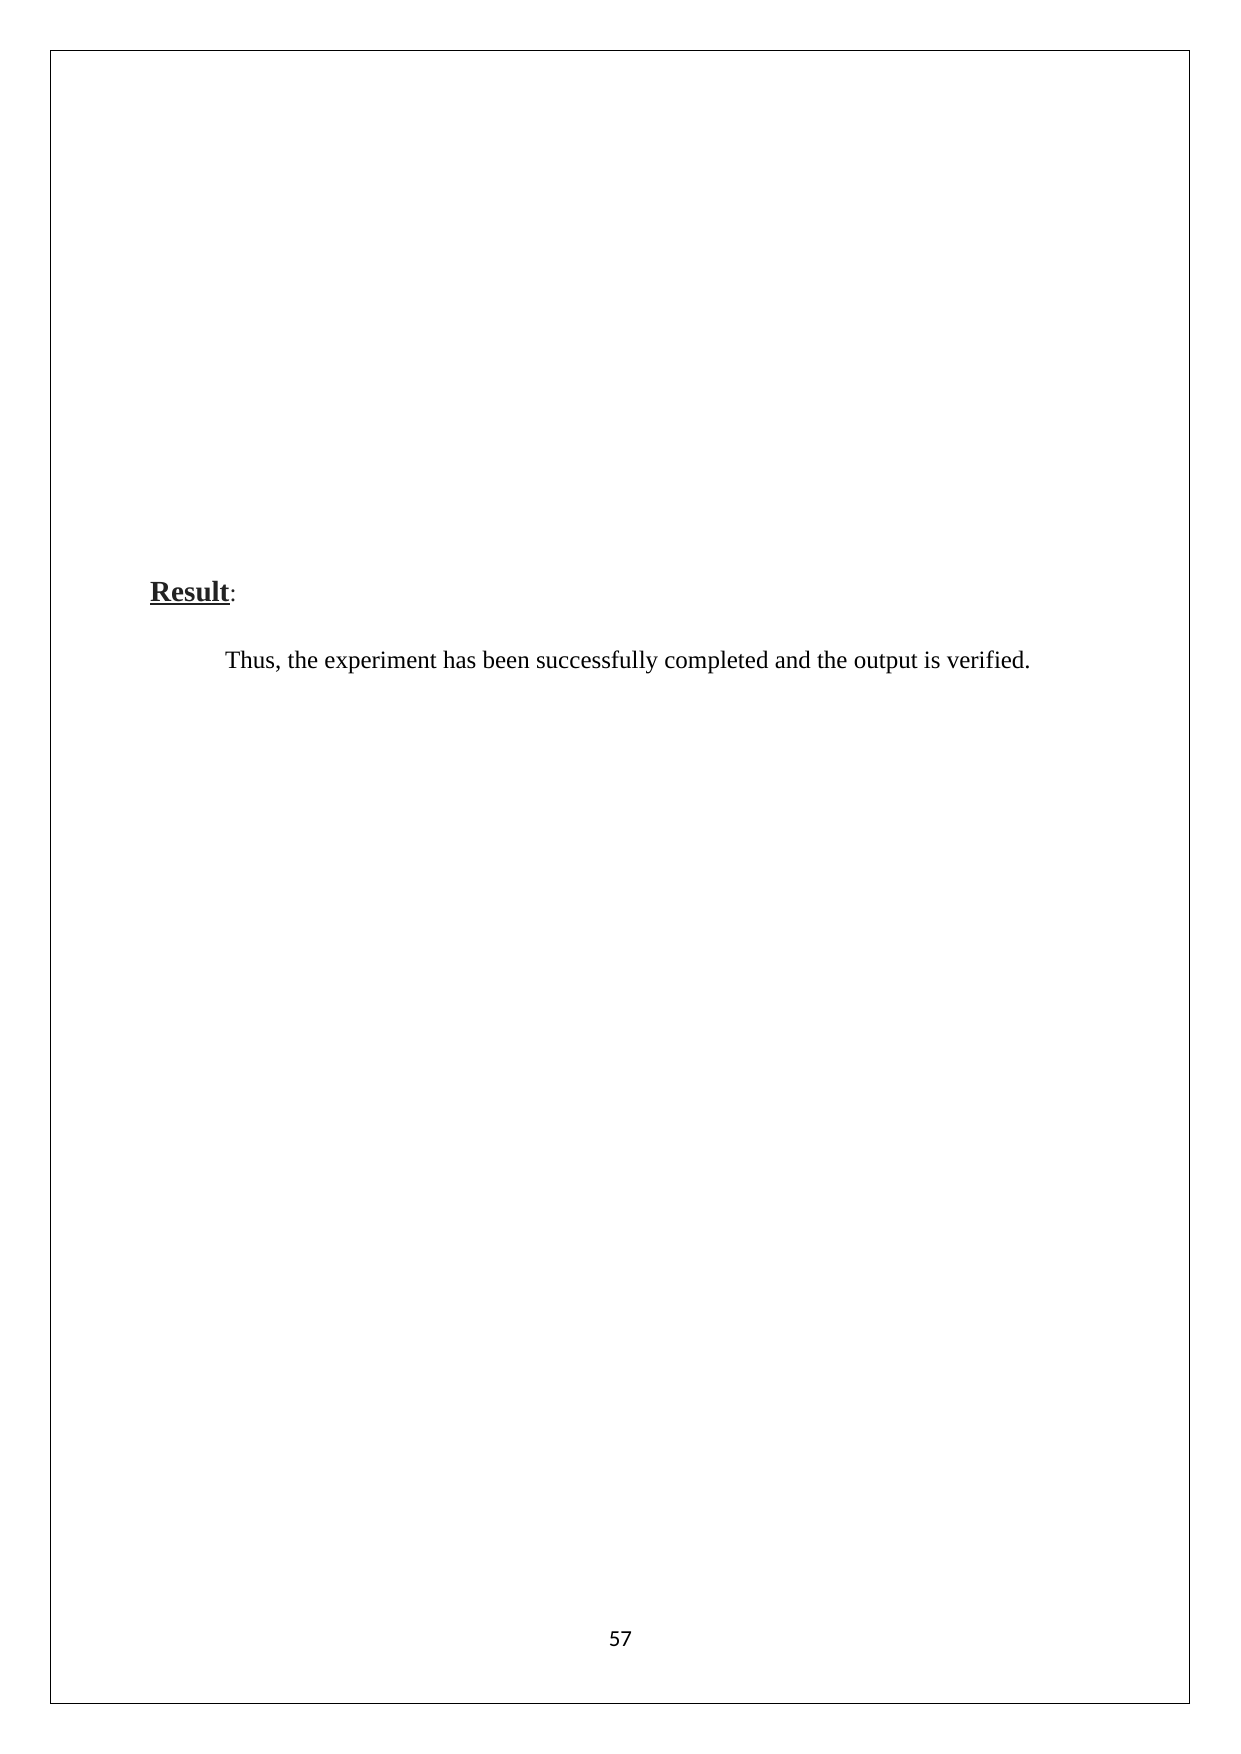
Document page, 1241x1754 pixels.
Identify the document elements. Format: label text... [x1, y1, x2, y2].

text Thus, the experiment has been successfully completed and the output is verified. [150, 646, 1090, 674]
text Result: [150, 574, 1090, 607]
